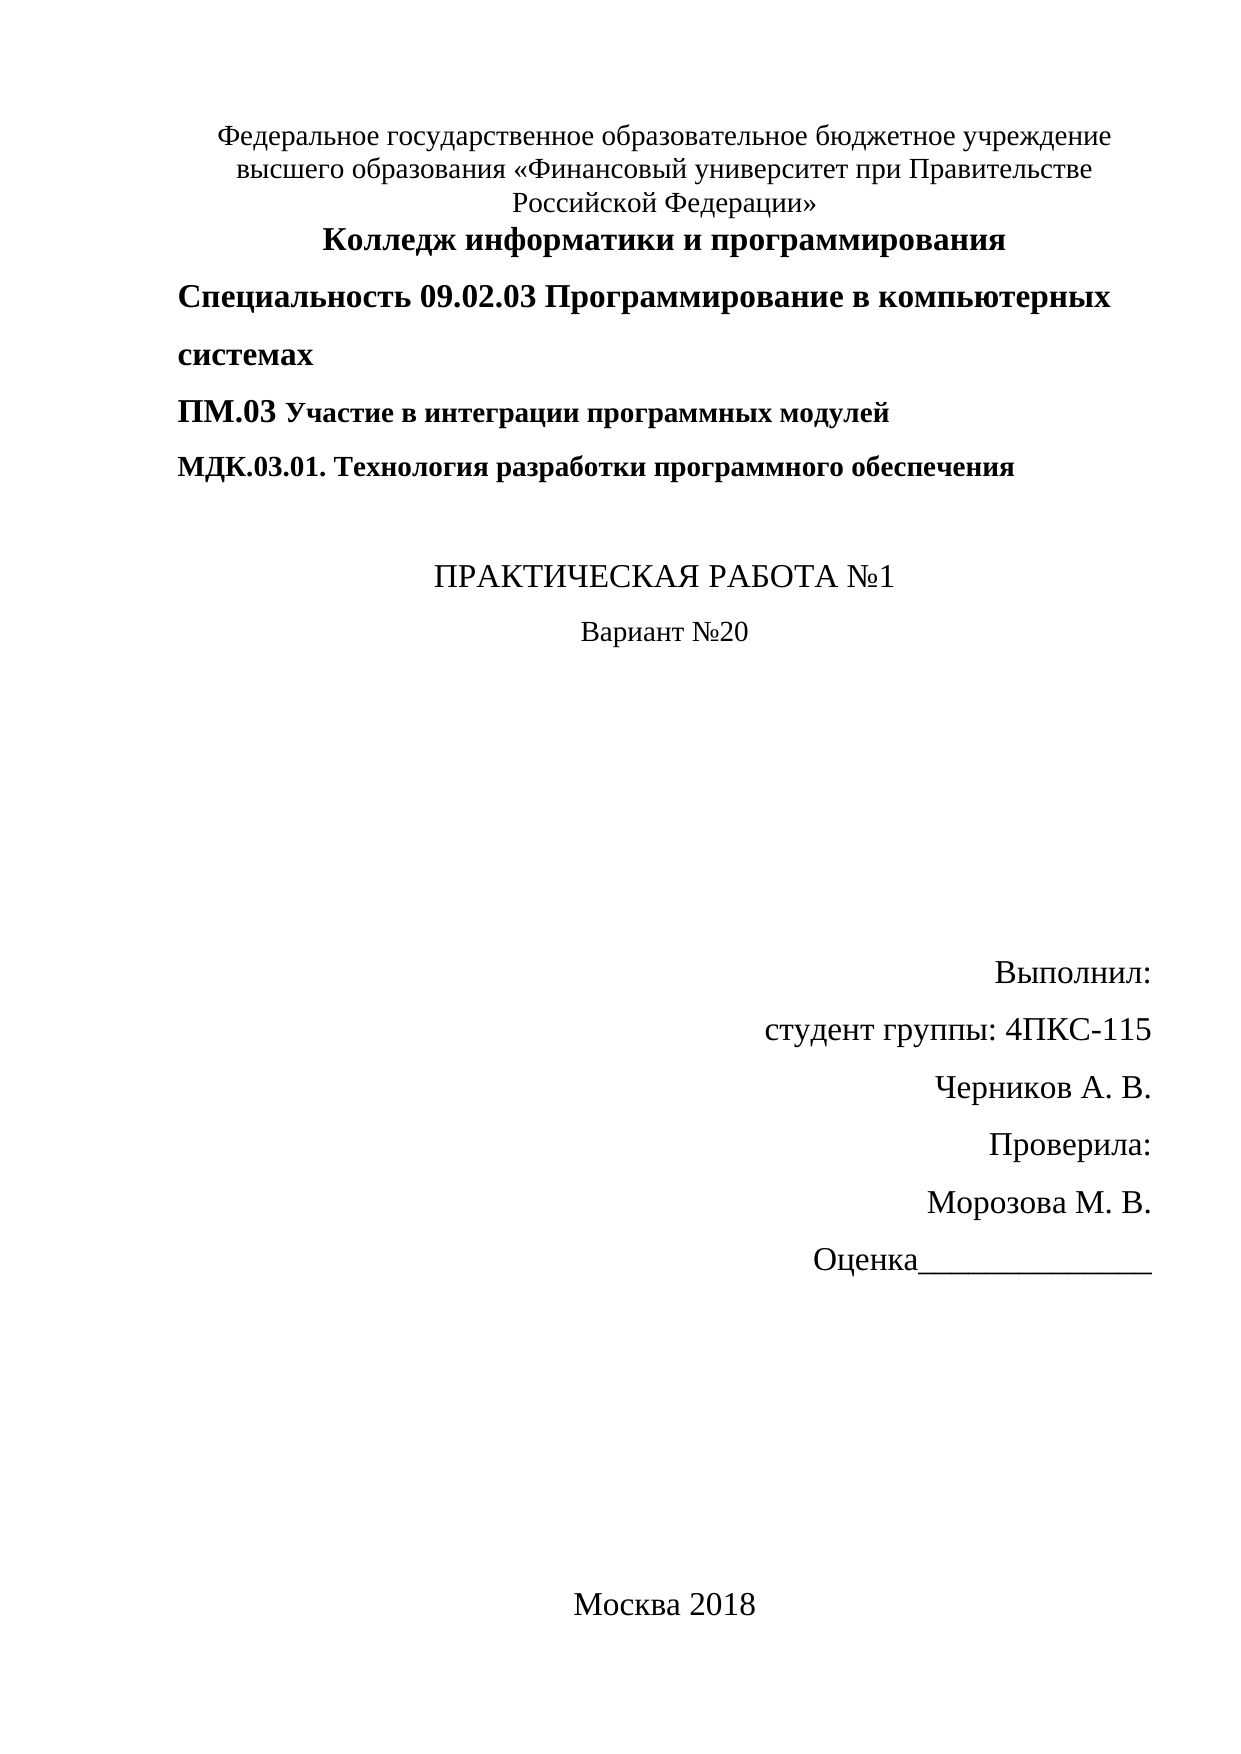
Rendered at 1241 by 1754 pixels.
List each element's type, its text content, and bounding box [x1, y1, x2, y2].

list Морозова М. В. [177, 1182, 1152, 1220]
list Выполнил: [177, 952, 1152, 990]
list Оценка______________ [177, 1239, 1152, 1278]
text Специальность 09.02.03 Программирование в компьютерных системах [177, 276, 1152, 372]
list студент группы: 4ПКС-115 [177, 1009, 1152, 1048]
text высшего образования «Финансовый университет при Правительстве Российской Федерации» [177, 152, 1152, 219]
list МДК.03.01. Технология разработки программного обеспечения [177, 449, 1152, 482]
list Москва 2018 [177, 1584, 1152, 1623]
list Проверила: [177, 1124, 1152, 1163]
text Федеральное государственное образовательное бюджетное учреждение [177, 118, 1152, 152]
list Черников А. В. [177, 1067, 1152, 1105]
text Колледж информатики и программирования [177, 219, 1152, 257]
list ПРАКТИЧЕСКАЯ РАБОТА №1 [177, 557, 1152, 595]
text ПМ.03 Участие в интеграции программных модулей [177, 391, 1152, 429]
list Вариант №20 [177, 614, 1152, 648]
